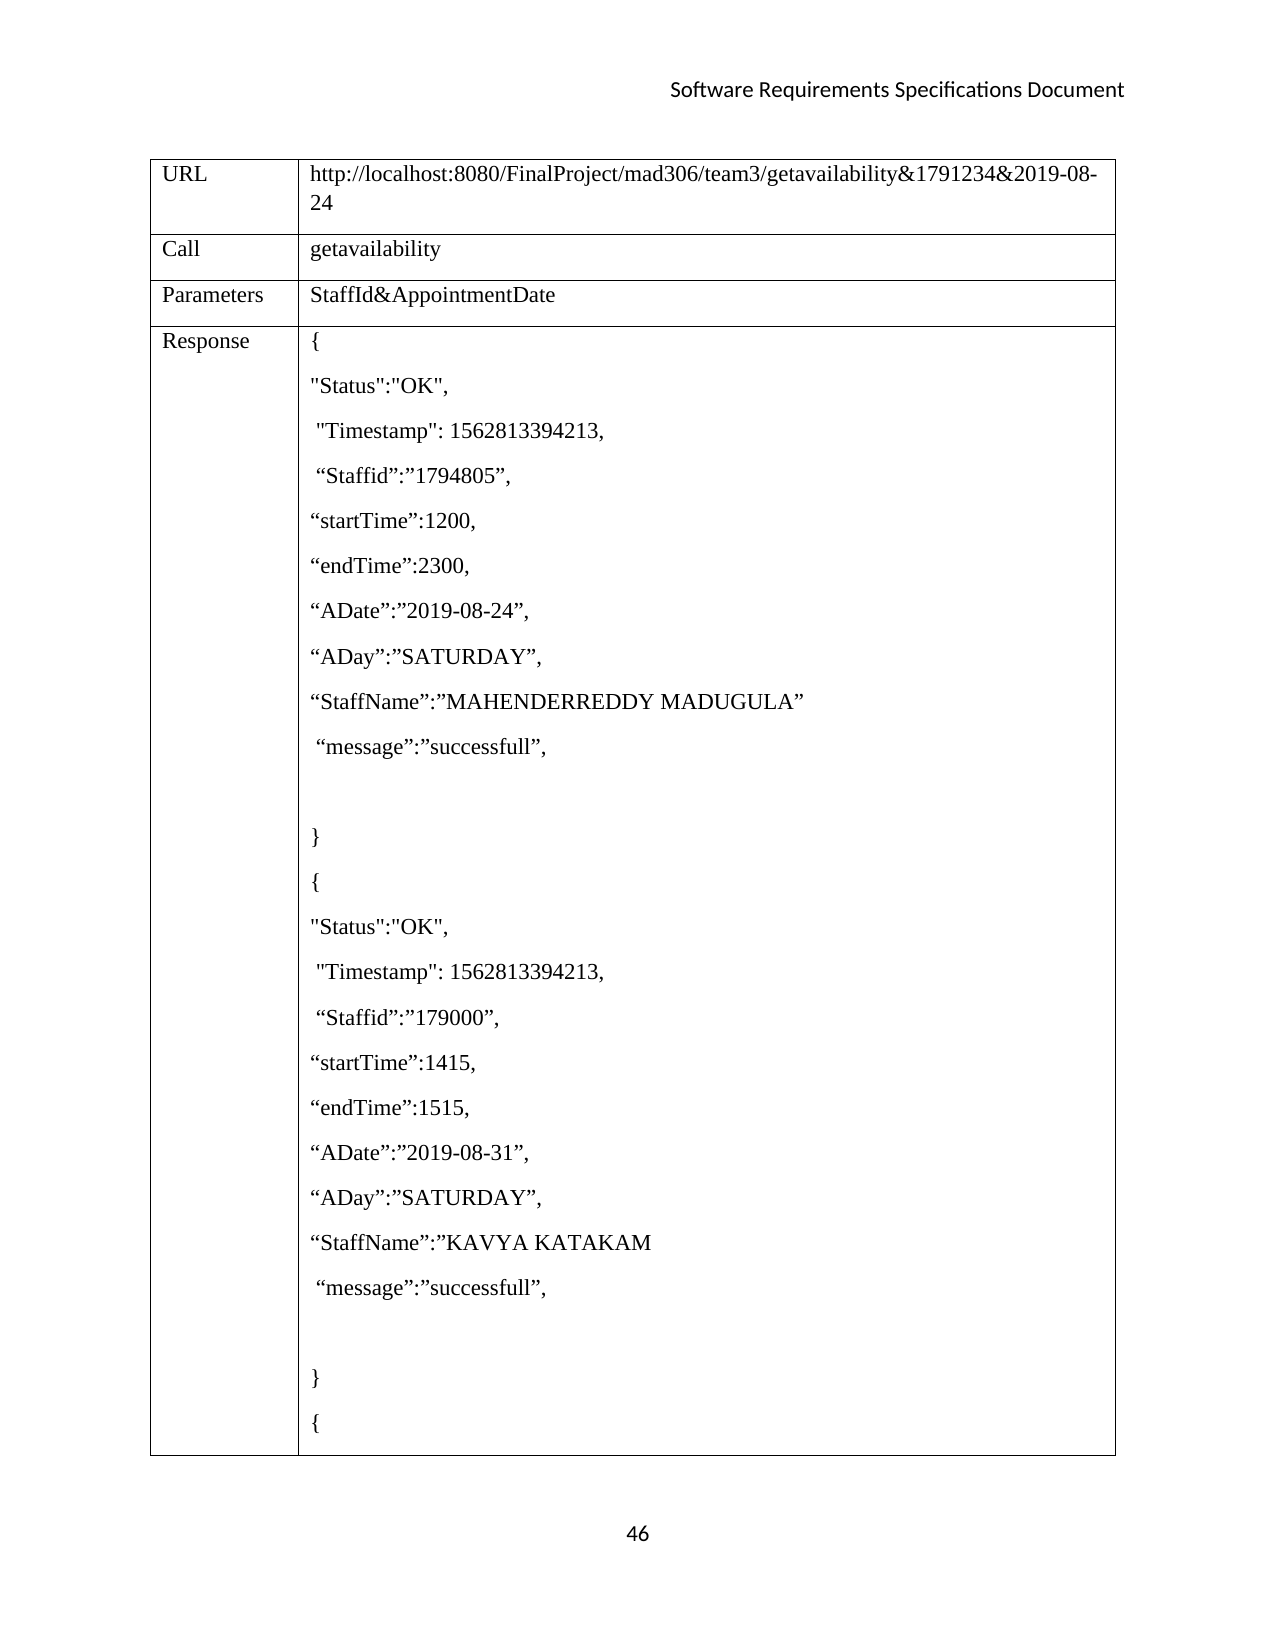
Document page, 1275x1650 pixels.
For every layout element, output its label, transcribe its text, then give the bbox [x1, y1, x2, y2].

table_header http://localhost:8080/FinalProject/mad306/team3/getavailability&1791234&2019-08-24 [299, 160, 1115, 234]
table_cell StaffId&AppointmentDate [299, 281, 1115, 326]
table_cell Response [151, 327, 298, 1454]
table_cell Parameters [151, 281, 298, 326]
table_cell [299, 327, 1115, 1454]
table_cell Call [151, 235, 298, 280]
table_header URL [151, 160, 298, 234]
table_cell getavailability [299, 235, 1115, 280]
